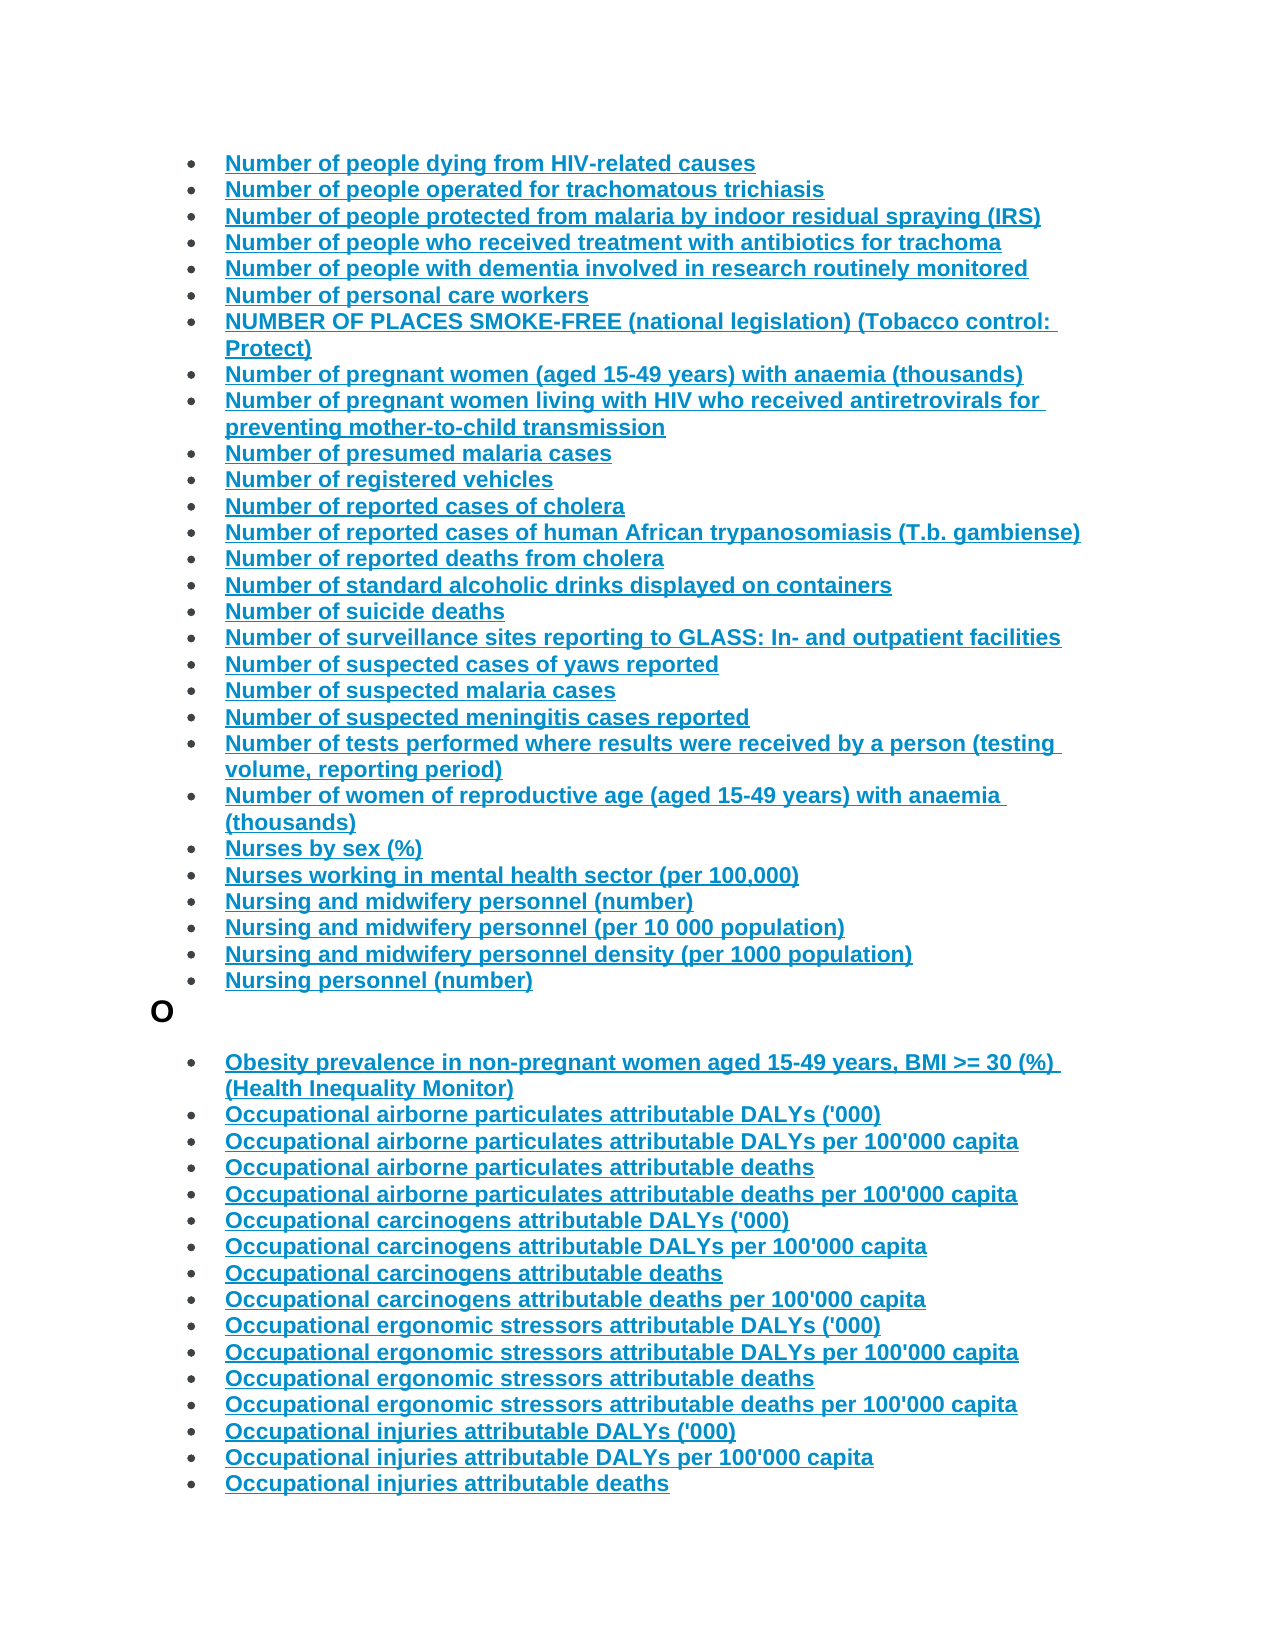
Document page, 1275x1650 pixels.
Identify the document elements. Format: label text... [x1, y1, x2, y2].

list Number of people protected from malaria by indoor residual spraying (IRS) [187, 203, 1125, 229]
list Number of standard alcoholic drinks displayed on containers [187, 572, 1125, 598]
list Nursing and midwifery personnel (number) [187, 888, 1125, 914]
list Nurses working in mental health sector (per 100,000) [187, 862, 1125, 888]
list Obesity prevalence in non-pregnant women aged 15-49 years, BMI >= 30 (%) (Health Inequality Monitor) [187, 1049, 1125, 1101]
list Nursing personnel (number) [187, 967, 1125, 993]
list Occupational carcinogens attributable deaths [187, 1259, 1125, 1286]
list Number of presumed malaria cases [187, 440, 1125, 466]
list Occupational airborne particulates attributable deaths per 100'000 capita [187, 1181, 1125, 1207]
list Occupational carcinogens attributable deaths per 100'000 capita [187, 1286, 1125, 1312]
list Number of suspected malaria cases [187, 677, 1125, 703]
list Occupational carcinogens attributable DALYs ('000) [187, 1207, 1125, 1233]
list Number of suspected cases of yaws reported [187, 651, 1125, 677]
list Number of people with dementia involved in research routinely monitored [187, 255, 1125, 282]
list Occupational injuries attributable deaths [187, 1470, 1125, 1497]
list Occupational carcinogens attributable DALYs per 100'000 capita [187, 1233, 1125, 1259]
list Nurses by sex (%) [187, 835, 1125, 862]
list Occupational ergonomic stressors attributable deaths [187, 1365, 1125, 1391]
list NUMBER OF PLACES SMOKE-FREE (national legislation) (Tobacco control: Protect) [187, 308, 1125, 361]
list Occupational airborne particulates attributable DALYs per 100'000 capita [187, 1128, 1125, 1154]
list Number of people who received treatment with antibiotics for trachoma [187, 229, 1125, 255]
list Nursing and midwifery personnel (per 10 000 population) [187, 914, 1125, 941]
list Number of people operated for trachomatous trichiasis [187, 176, 1125, 203]
list Number of tests performed where results were received by a person (testing volume, reporting period) [187, 730, 1125, 782]
list Occupational ergonomic stressors attributable DALYs per 100'000 capita [187, 1339, 1125, 1365]
text O [150, 993, 1125, 1029]
list Occupational injuries attributable DALYs per 100'000 capita [187, 1444, 1125, 1470]
list Occupational injuries attributable DALYs ('000) [187, 1418, 1125, 1444]
list Number of women of reproductive age (aged 15-49 years) with anaemia (thousands) [187, 782, 1125, 835]
list Number of suspected meningitis cases reported [187, 703, 1125, 730]
list Number of reported deaths from cholera [187, 545, 1125, 572]
list Number of registered vehicles [187, 466, 1125, 493]
list Number of pregnant women living with HIV who received antiretrovirals for preventing mother-to-child transmission [187, 387, 1125, 440]
list Number of reported cases of cholera [187, 493, 1125, 519]
list Number of reported cases of human African trypanosomiasis (T.b. gambiense) [187, 519, 1125, 545]
list Number of personal care workers [187, 282, 1125, 308]
list Number of people dying from HIV-related causes [187, 150, 1125, 176]
list Number of surveillance sites reporting to GLASS: In- and outpatient facilities [187, 624, 1125, 651]
list Number of suicide deaths [187, 598, 1125, 624]
list Occupational airborne particulates attributable DALYs ('000) [187, 1101, 1125, 1128]
list Occupational airborne particulates attributable deaths [187, 1154, 1125, 1181]
list Occupational ergonomic stressors attributable DALYs ('000) [187, 1312, 1125, 1339]
list Nursing and midwifery personnel density (per 1000 population) [187, 941, 1125, 967]
list Occupational ergonomic stressors attributable deaths per 100'000 capita [187, 1391, 1125, 1418]
list Number of pregnant women (aged 15-49 years) with anaemia (thousands) [187, 361, 1125, 387]
